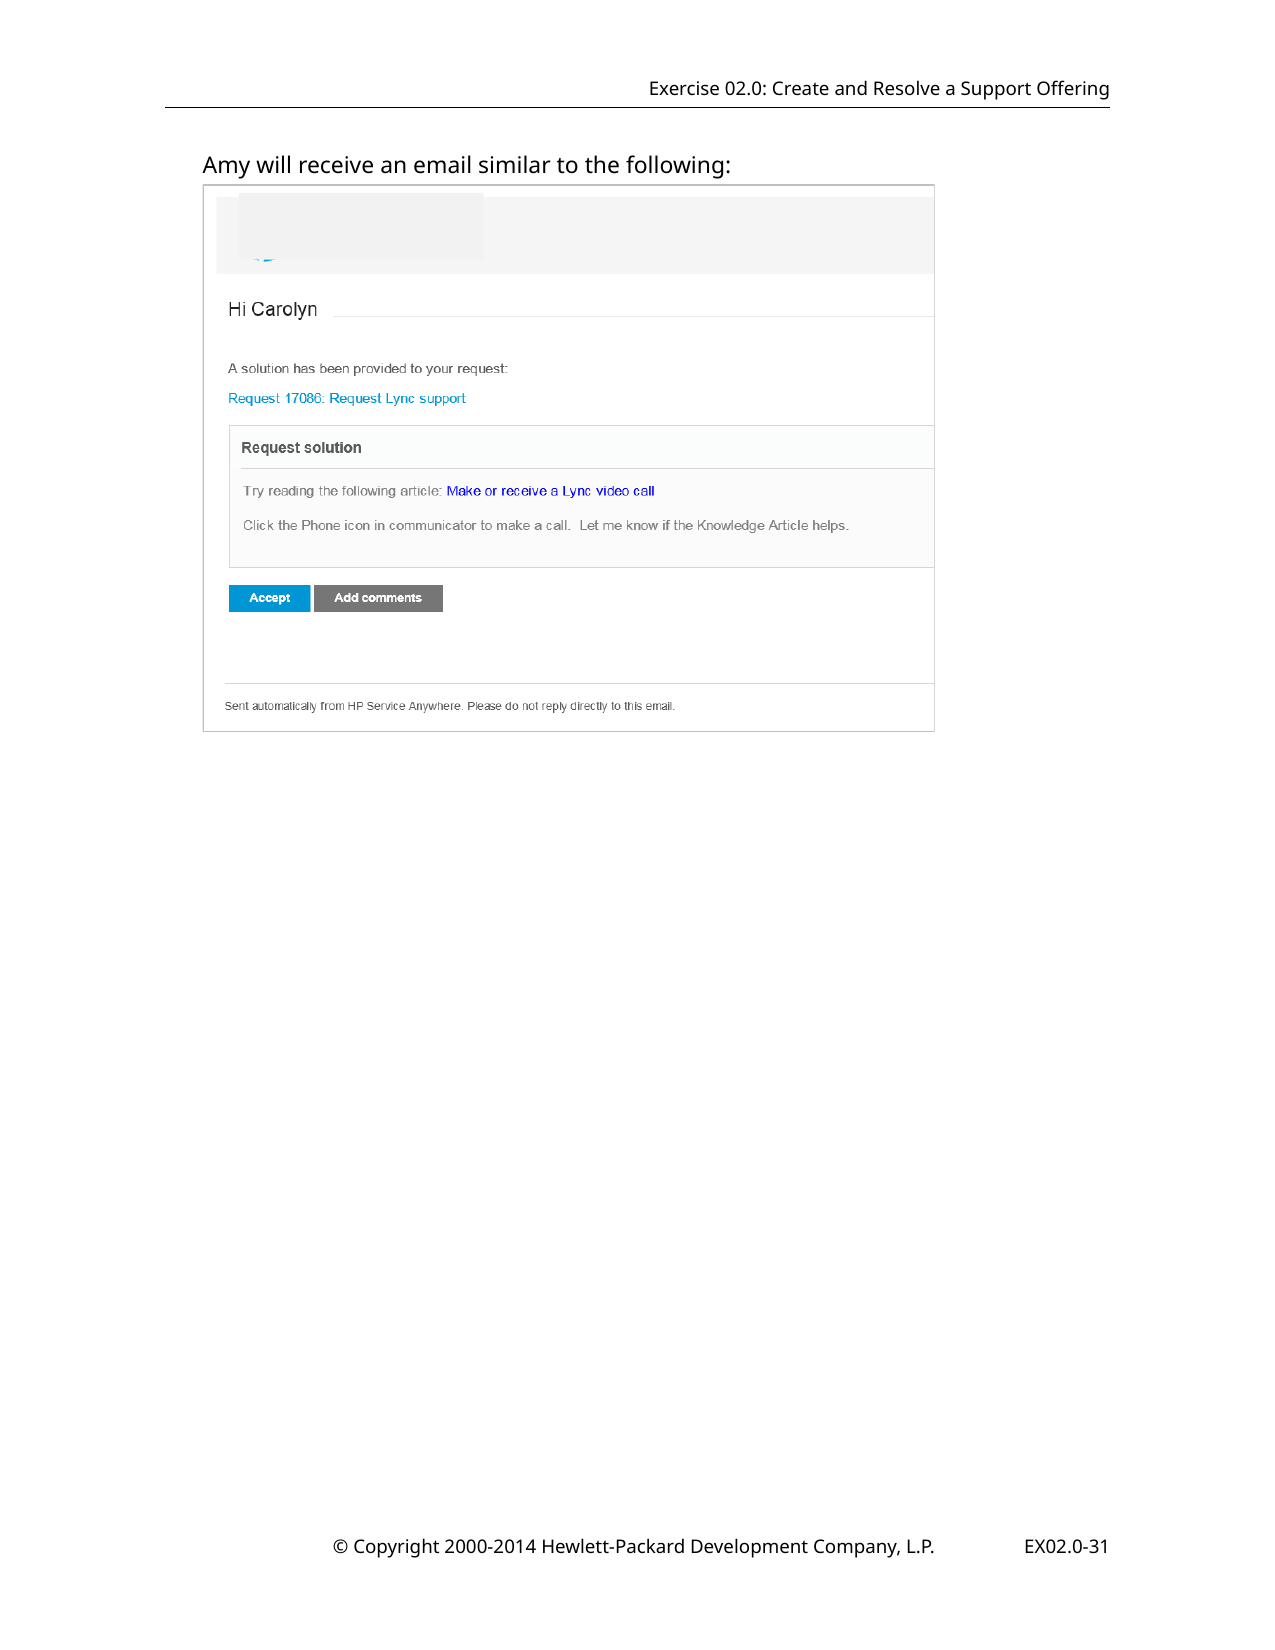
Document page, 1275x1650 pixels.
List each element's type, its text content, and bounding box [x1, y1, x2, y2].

picture [202, 184, 935, 732]
